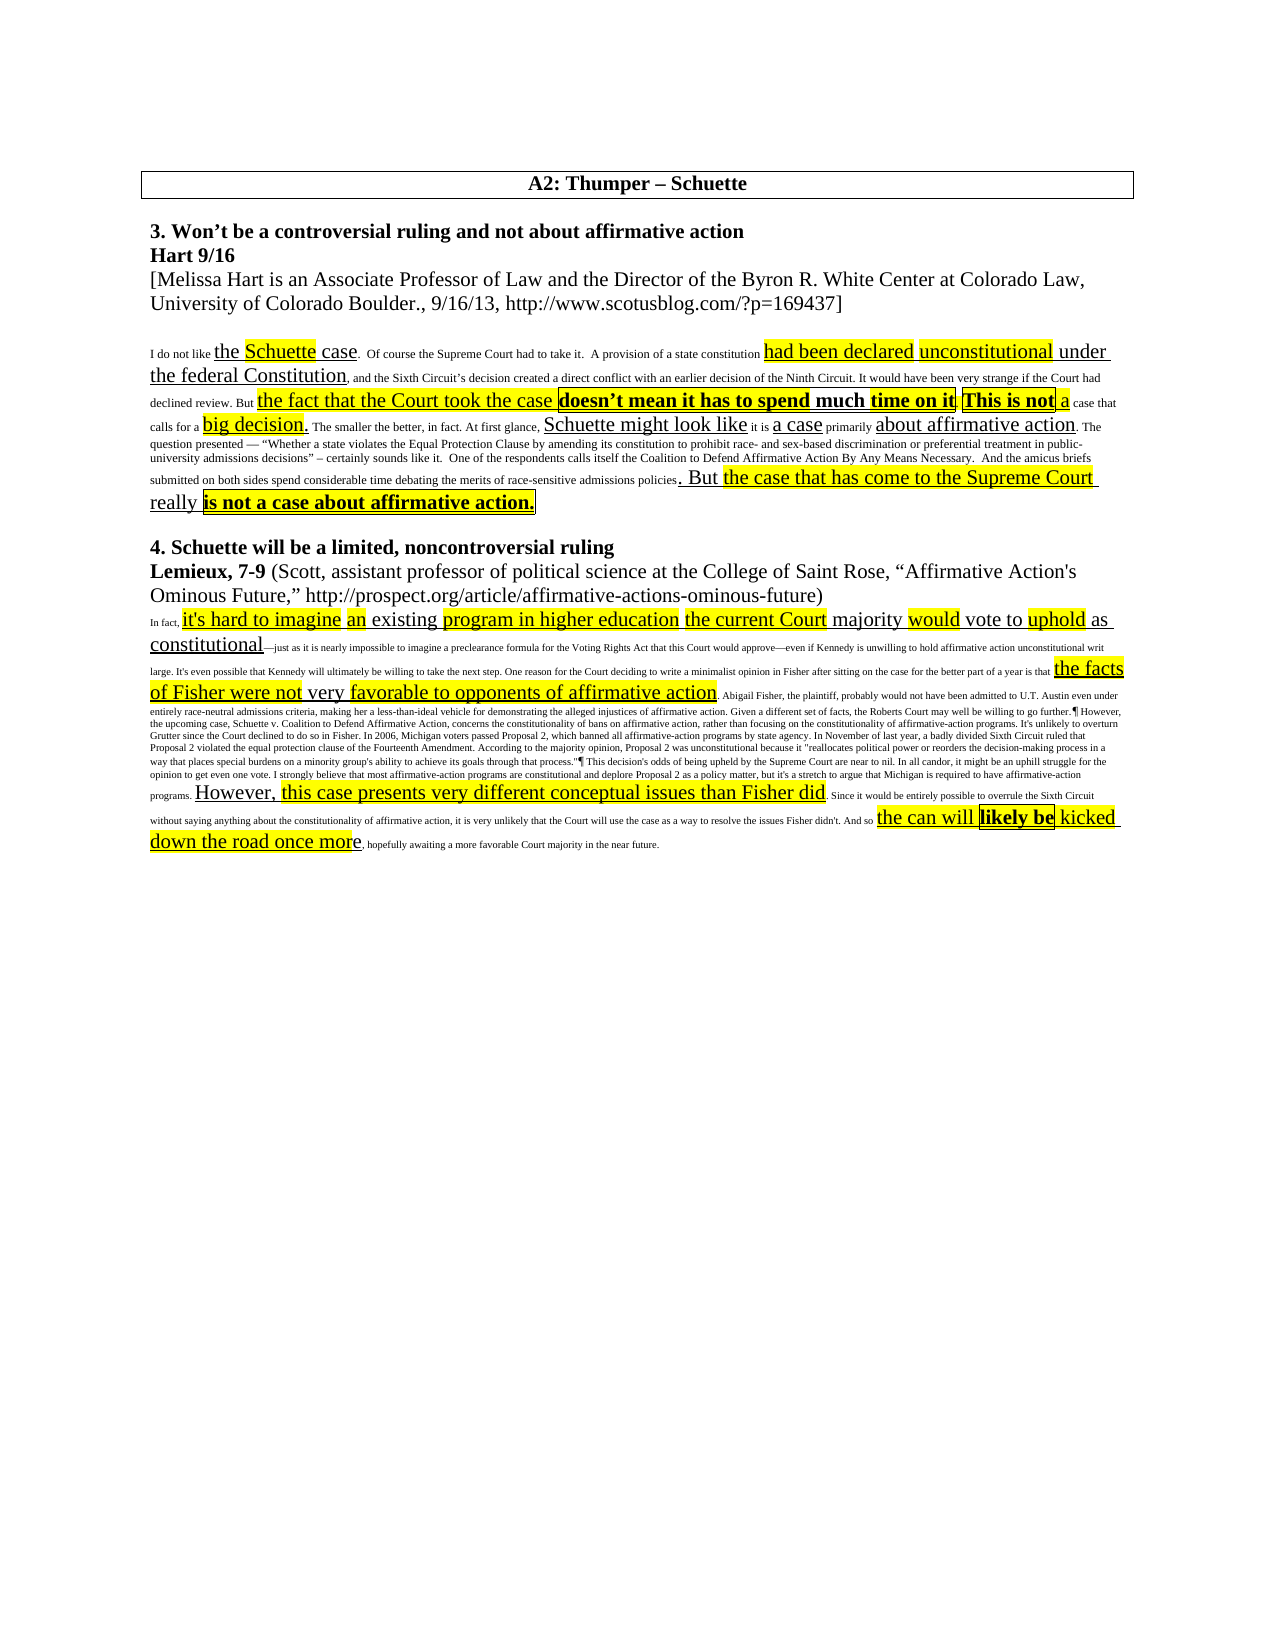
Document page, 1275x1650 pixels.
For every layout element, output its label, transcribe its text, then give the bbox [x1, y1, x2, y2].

text In fact, it's hard to imagine an existing program in higher education the current Court majority would vote to uphold as constitutional—just as it is nearly impossible to imagine a preclearance formula for the Voting Rights Act that this Court would approve—even if Kennedy is unwilling to hold affirmative action unconstitutional writ large. It's even possible that Kennedy will ultimately be willing to take the next step. One reason for the Court deciding to write a minimalist opinion in Fisher after sitting on the case for the better part of a year is that the facts of Fisher were not very favorable to opponents of affirmative action. Abigail Fisher, the plaintiff, probably would not have been admitted to U.T. Austin even under entirely race-neutral admissions criteria, making her a less-than-ideal vehicle for demonstrating the alleged injustices of affirmative action. Given a different set of facts, the Roberts Court may well be willing to go further.¶ However, the upcoming case, Schuette v. Coalition to Defend Affirmative Action, concerns the constitutionality of bans on affirmative action, rather than focusing on the constitutionality of affirmative-action programs. It's unlikely to overturn Grutter since the Court declined to do so in Fisher. In 2006, Michigan voters passed Proposal 2, which banned all affirmative-action programs by state agency. In November of last year, a badly divided Sixth Circuit ruled that Proposal 2 violated the equal protection clause of the Fourteenth Amendment. According to the majority opinion, Proposal 2 was unconstitutional because it "reallocates political power or reorders the decision-making process in a way that places special burdens on a minority group's ability to achieve its goals through that process."¶ This decision's odds of being upheld by the Supreme Court are near to nil. In all candor, it might be an uphill struggle for the opinion to get even one vote. I strongly believe that most affirmative-action programs are constitutional and deplore Proposal 2 as a policy matter, but it's a stretch to argue that Michigan is required to have affirmative-action programs. However, this case presents very different conceptual issues than Fisher did. Since it would be entirely possible to overrule the Sixth Circuit without saying anything about the constitutionality of affirmative action, it is very unlikely that the Court will use the case as a way to resolve the issues Fisher didn't. And so the can will likely be kicked down the road once more, hopefully awaiting a more favorable Court majority in the near future. [150, 607, 1125, 853]
text I do not like the Schuette case. Of course the Supreme Court had to take it. A provision of a state constitution had been declared unconstitutional under the federal Constitution, and the Sixth Circuit’s decision created a direct conflict with an earlier decision of the Ninth Circuit. It would have been very strange if the Court had declined review. But the fact that the Court took the case doesn’t mean it has to spend much time on it. This is not a case that calls for a big decision. The smaller the better, in fact. At first glance, Schuette might look like it is a case primarily about affirmative action. The question presented — “Whether a state violates the Equal Protection Clause by amending its constitution to prohibit race- and sex-based discrimination or preferential treatment in public-university admissions decisions” – certainly sounds like it. One of the respondents calls itself the Coalition to Defend Affirmative Action By Any Means Necessary. And the amicus briefs submitted on both sides spend considerable time debating the merits of race-sensitive admissions policies. But the case that has come to the Supreme Court really is not a case about affirmative action. [150, 339, 1125, 514]
subtitle 3. Won’t be a controversial ruling and not about affirmative action [150, 219, 1125, 243]
text [Melissa Hart is an Associate Professor of Law and the Director of the Byron R. White Center at Colorado Law, University of Colorado Boulder., 9/16/13, http://www.scotusblog.com/?p=169437] [150, 267, 1125, 315]
text Hart 9/16 [150, 243, 1125, 267]
subtitle 4. Schuette will be a limited, noncontroversial ruling [150, 535, 1125, 559]
text Lemieux, 7-9 (Scott, assistant professor of political science at the College of Saint Rose, “Affirmative Action's Ominous Future,” http://prospect.org/article/affirmative-actions-ominous-future) [150, 559, 1125, 607]
subtitle A2: Thumper – Schuette [142, 172, 1133, 198]
